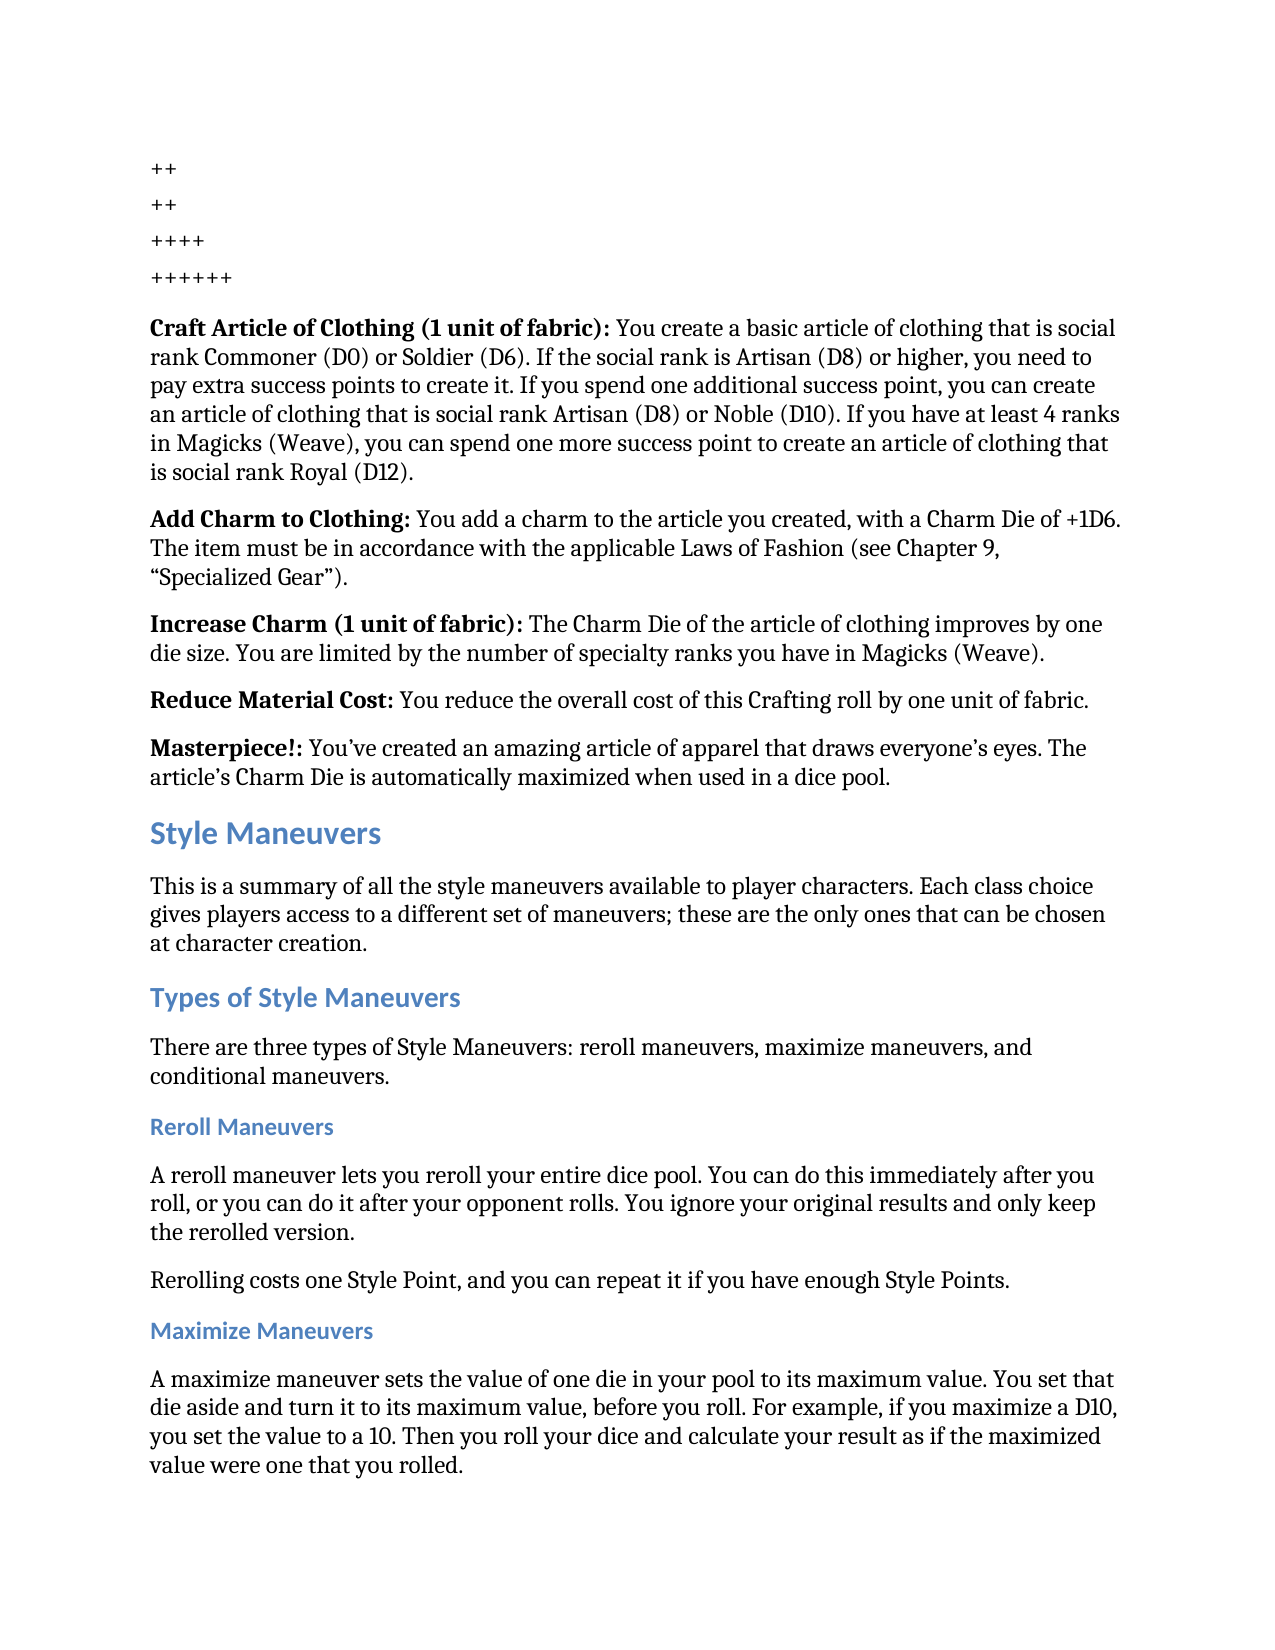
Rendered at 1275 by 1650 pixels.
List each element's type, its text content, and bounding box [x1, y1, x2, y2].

subtitle Types of Style Maneuvers [150, 979, 1125, 1014]
subtitle Style Maneuvers [150, 812, 1125, 853]
subtitle Reroll Maneuvers [150, 1111, 1125, 1142]
text A maximize maneuver sets the value of one die in your pool to its maximum value. You set that die aside and turn it to its maximum value, before you roll. For example, if you maximize a D10, you set the value to a 10. Then you roll your dice and calculate your result as if the maximized value were one that you rolled. [150, 1364, 1125, 1479]
text Reduce Material Cost: You reduce the overall cost of this Crafting roll by one unit of fabric. [150, 686, 1125, 715]
text Craft Article of Clothing (1 unit of fabric): You create a basic article of clothing that is social rank Commoner (D0) or Soldier (D6). If the social rank is Artisan (D8) or higher, you need to pay extra success points to create it. If you spend one additional success point, you can create an article of clothing that is social rank Artisan (D8) or Noble (D10). If you have at least 4 ranks in Magicks (Weave), you can spend one more success point to create an article of clothing that is social rank Royal (D12). [150, 314, 1125, 486]
text Increase Charm (1 unit of fabric): The Charm Die of the article of clothing improves by one die size. You are limited by the number of specialty ranks you have in Magicks (Weave). [150, 610, 1125, 667]
text Masterpiece!: You’ve created an amazing article of apparel that draws everyone’s eyes. The article’s Charm Die is automatically maximized when used in a dice pool. [150, 734, 1125, 791]
text A reroll maneuver lets you reroll your entire dice pool. You can do this immediately after you roll, or you can do it after your opponent rolls. You ignore your original results and only keep the rerolled version. [150, 1161, 1125, 1247]
text There are three types of Style Maneuvers: reroll maneuvers, maximize maneuvers, and conditional maneuvers. [150, 1033, 1125, 1091]
text Rerolling costs one Style Point, and you can repeat it if you have enough Style Points. [150, 1266, 1125, 1294]
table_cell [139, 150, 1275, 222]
text This is a summary of all the style maneuvers available to player characters. Each class choice gives players access to a different set of maneuvers; these are the only ones that can be chosen at character creation. [150, 872, 1125, 958]
subtitle Maximize Maneuvers [150, 1315, 1125, 1346]
text Add Charm to Clothing: You add a charm to the article you created, with a Charm Die of +1D6. The item must be in accordance with the applicable Laws of Fashion (see Chapter 9, “Specialized Gear”). [150, 505, 1125, 591]
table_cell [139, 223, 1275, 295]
